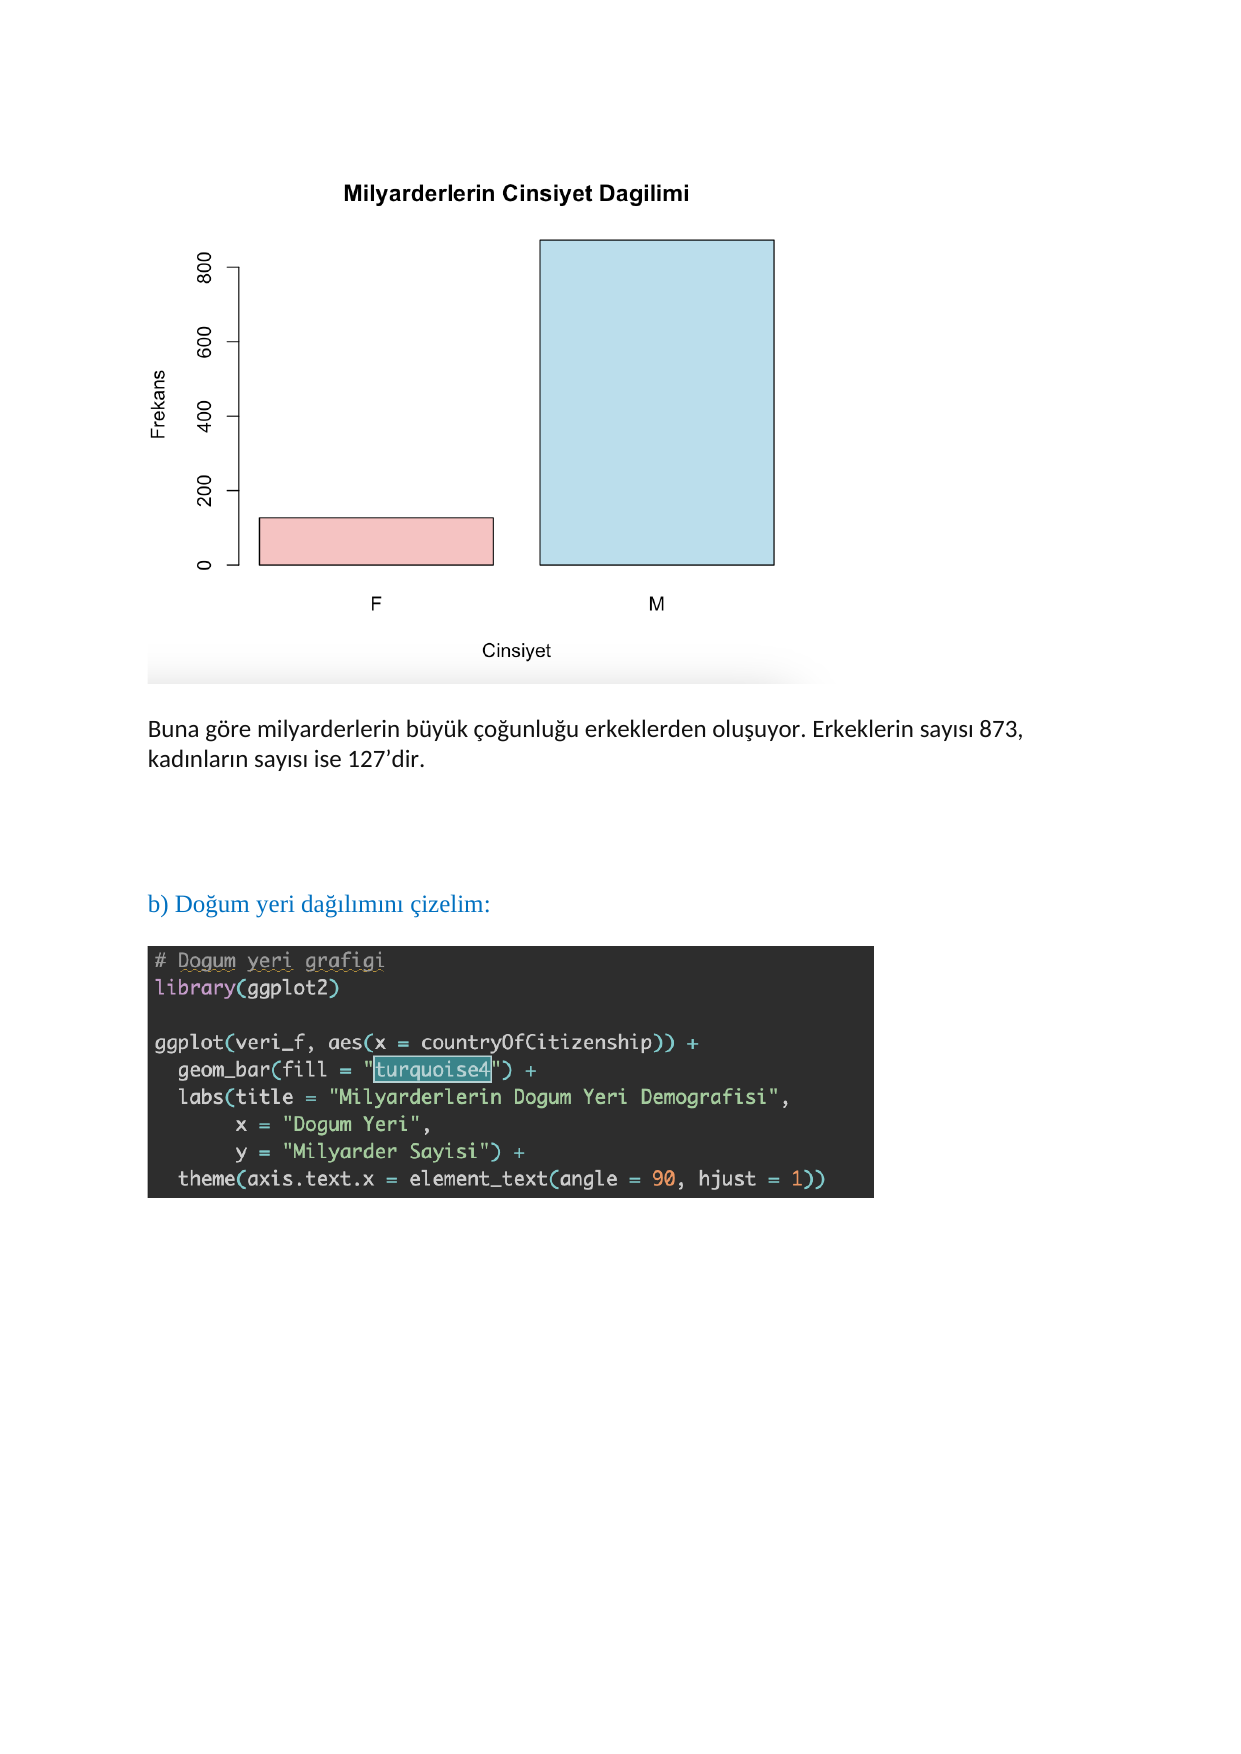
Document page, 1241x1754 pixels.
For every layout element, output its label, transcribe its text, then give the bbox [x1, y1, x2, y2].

text Buna göre milyarderlerin büyük çoğunluğu erkeklerden oluşuyor. Erkeklerin sayısı 873, kadınların sayısı ise 127’dir. [148, 713, 1093, 774]
picture [147, 946, 874, 1198]
text b) Doğum yeri dağılımını çizelim: [148, 889, 1093, 917]
picture [147, 147, 843, 684]
